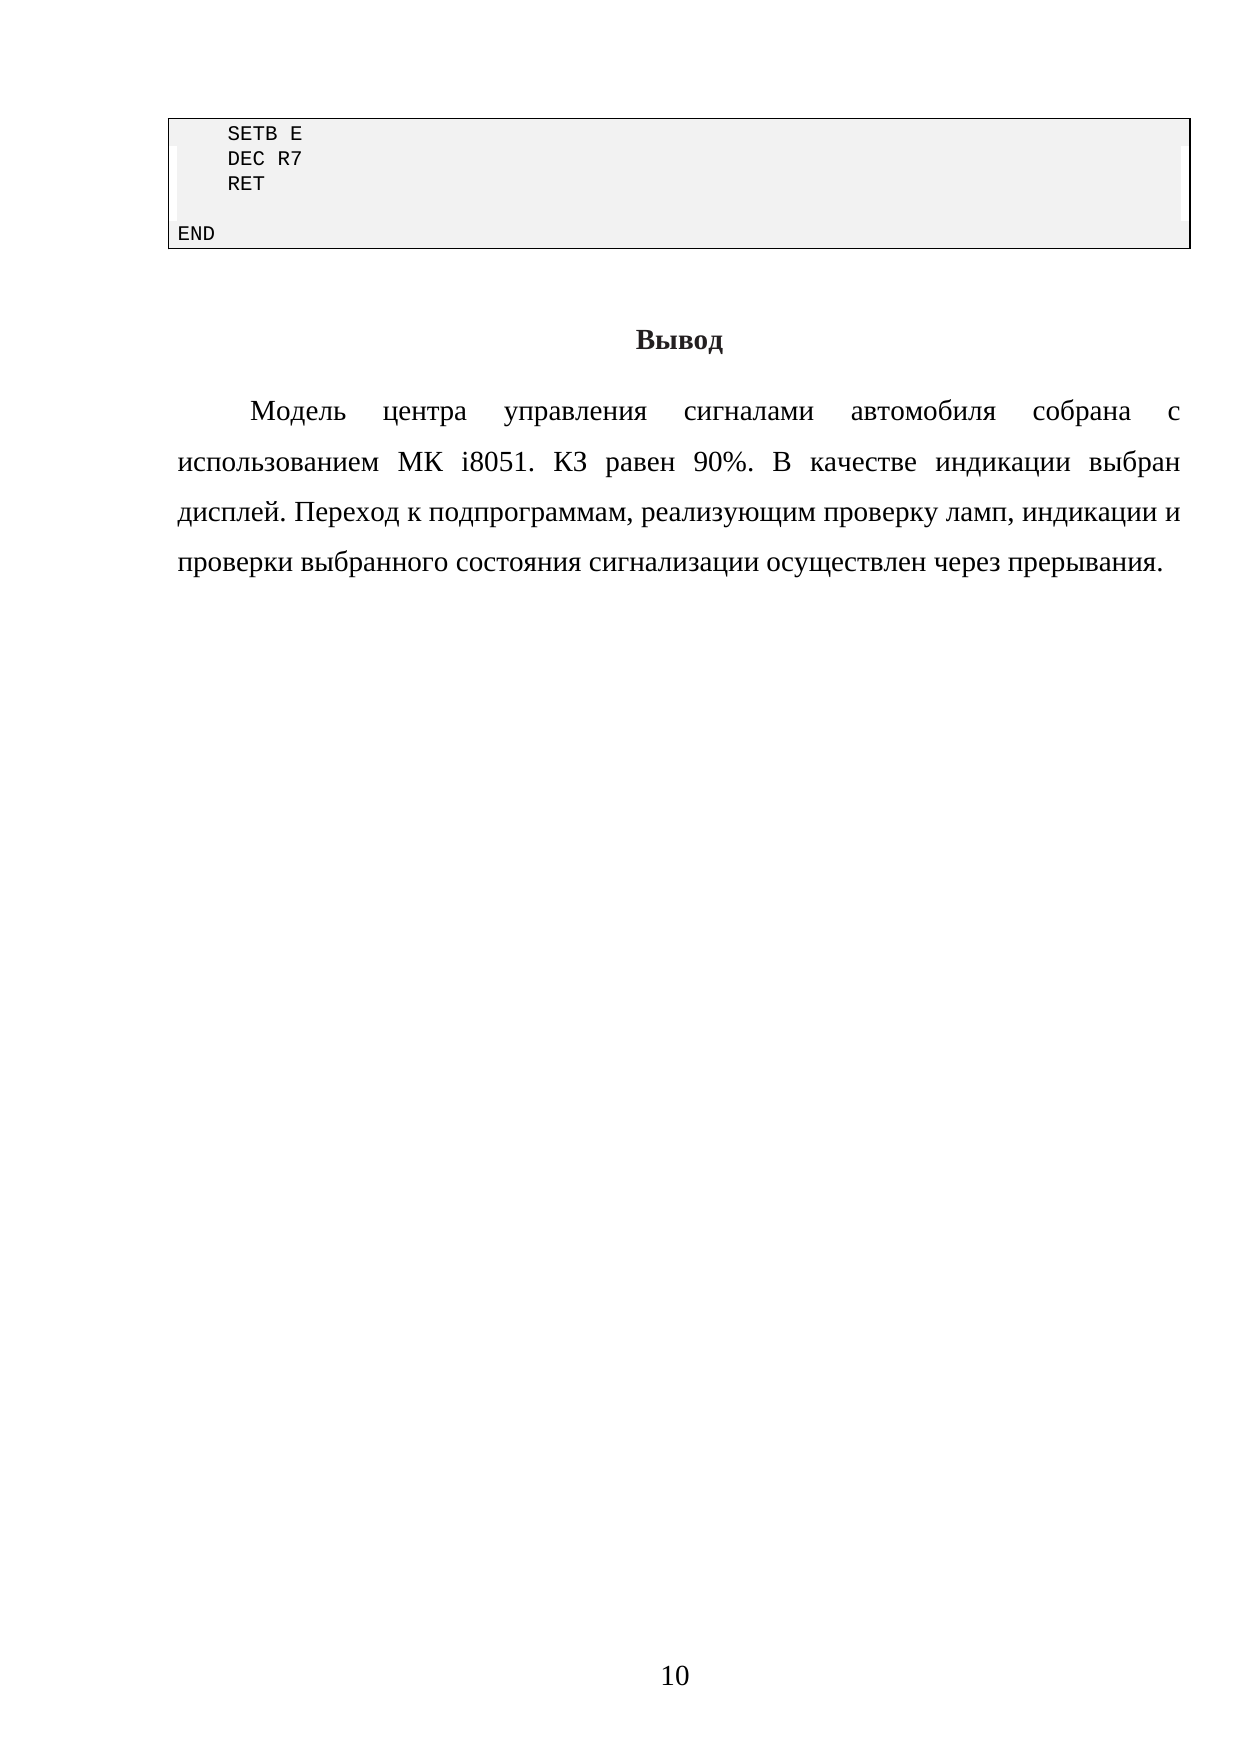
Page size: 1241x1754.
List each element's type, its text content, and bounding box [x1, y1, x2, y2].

text RET [177, 171, 1181, 196]
text SETB E [169, 119, 1189, 146]
text Модель центра управления сигналами автомобиля собрана с использованием МК i8051. КЗ равен 90%. В качестве индикации выбран дисплей. Переход к подпрограммам, реализующим проверку ламп, индикации и проверки выбранного состояния сигнализации осуществлен через прерывания. [177, 393, 1181, 578]
text END [169, 218, 1189, 248]
subtitle Вывод [177, 322, 1181, 356]
text DEC R7 [177, 146, 1181, 171]
